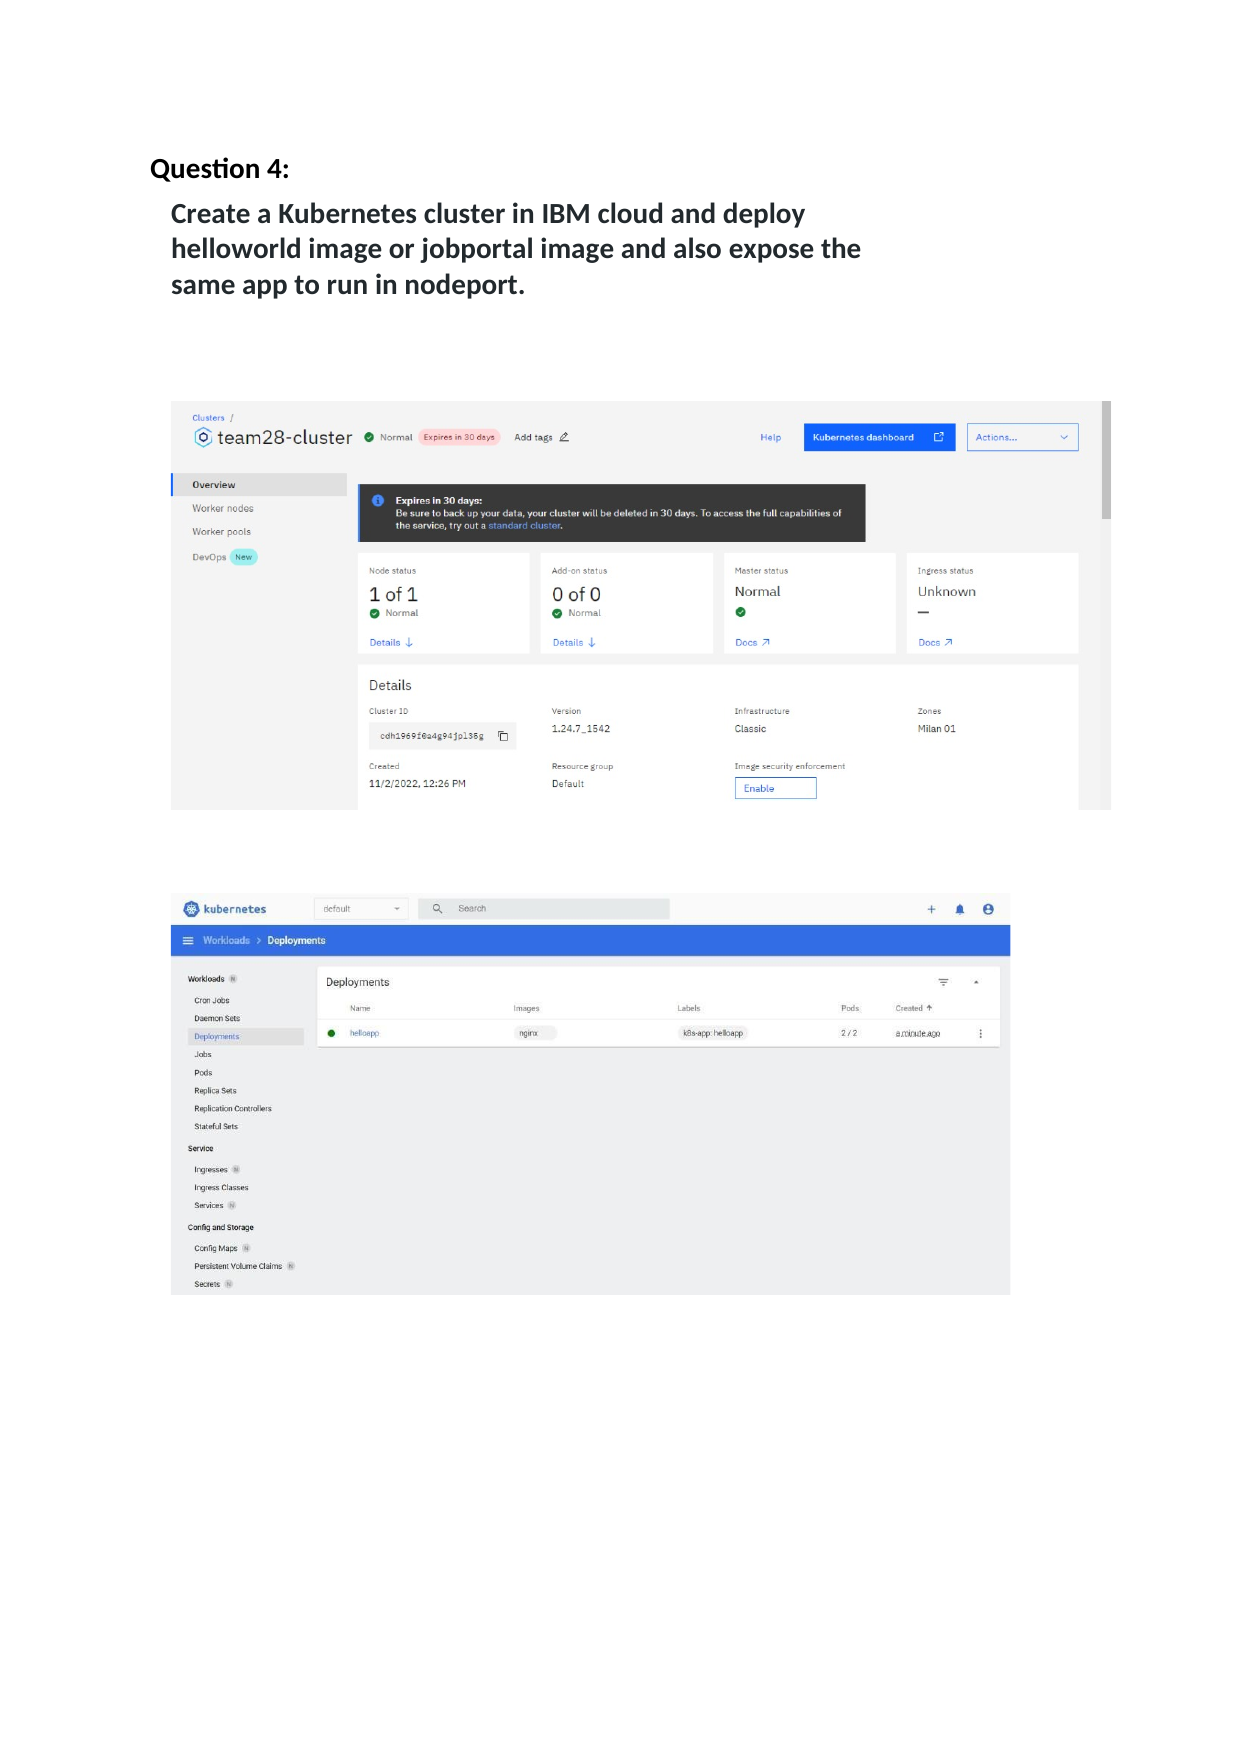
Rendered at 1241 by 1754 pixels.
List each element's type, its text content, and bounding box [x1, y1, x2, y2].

picture [170, 401, 1112, 810]
picture [170, 893, 1011, 1295]
text Create a Kubernetes cluster in IBM cloud and deploy helloworld image or jobportal image and also expose the same app to run in nodeport. [171, 195, 927, 302]
text Question 4: [150, 150, 1090, 186]
